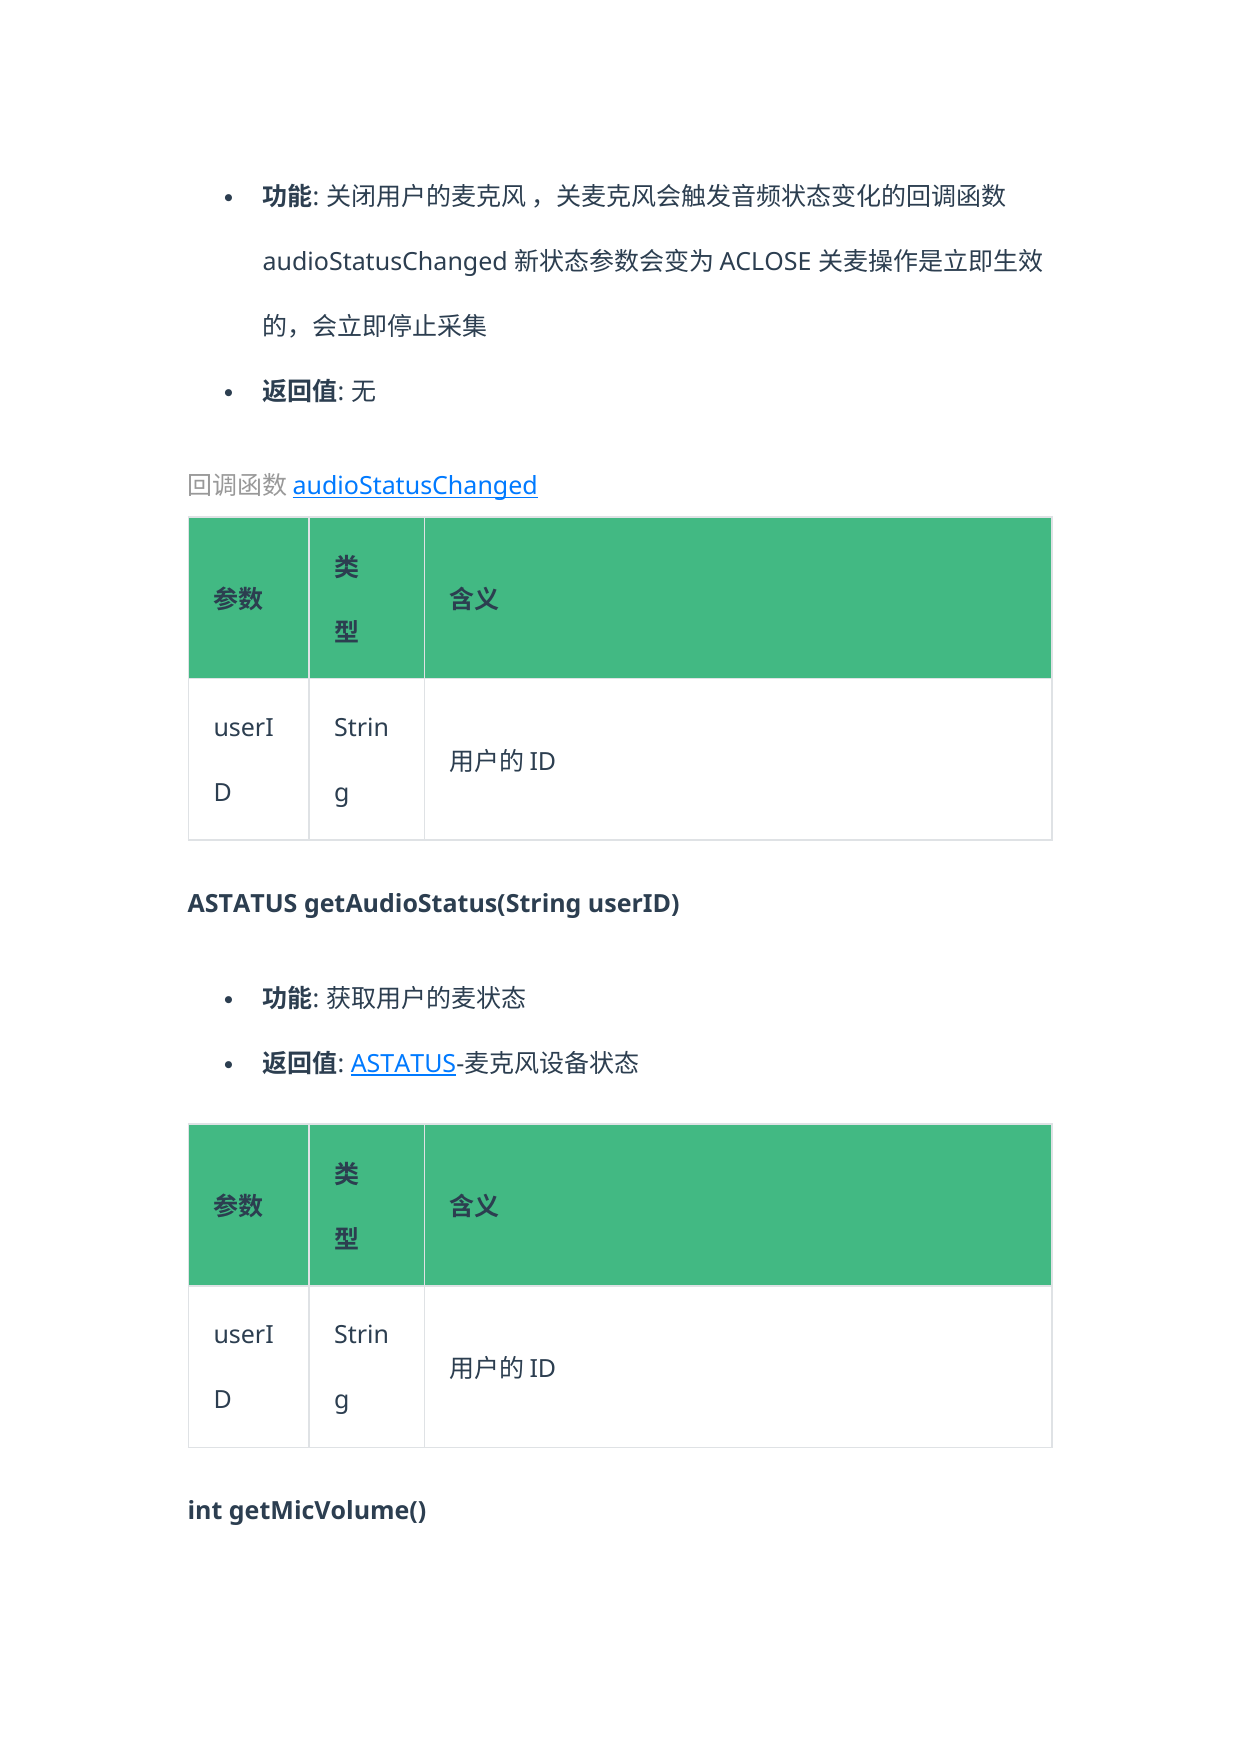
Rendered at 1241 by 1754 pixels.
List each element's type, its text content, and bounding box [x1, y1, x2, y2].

list 返回值: 无 [225, 357, 1053, 422]
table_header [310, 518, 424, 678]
text 回调函数audioStatusChanged [187, 451, 1053, 516]
text int getMicVolume() [187, 1477, 1053, 1542]
text ASTATUS getAudioStatus(String userID) [187, 870, 1053, 935]
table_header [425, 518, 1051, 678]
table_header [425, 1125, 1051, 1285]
list 功能: 关闭用户的麦克风 ，关麦克风会触发音频状态变化的回调函数audioStatusChanged 新状态参数会变为ACLOSE 关麦操作是立即生效的，会立即停止采集 [225, 162, 1053, 357]
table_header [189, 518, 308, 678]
list 返回值: ASTATUS-麦克风设备状态 [225, 1029, 1053, 1094]
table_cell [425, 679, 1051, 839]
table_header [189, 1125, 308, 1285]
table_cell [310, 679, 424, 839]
list 功能: 获取用户的麦状态 [225, 964, 1053, 1029]
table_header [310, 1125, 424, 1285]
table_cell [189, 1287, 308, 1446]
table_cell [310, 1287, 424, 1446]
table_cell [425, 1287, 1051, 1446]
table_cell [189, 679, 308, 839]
